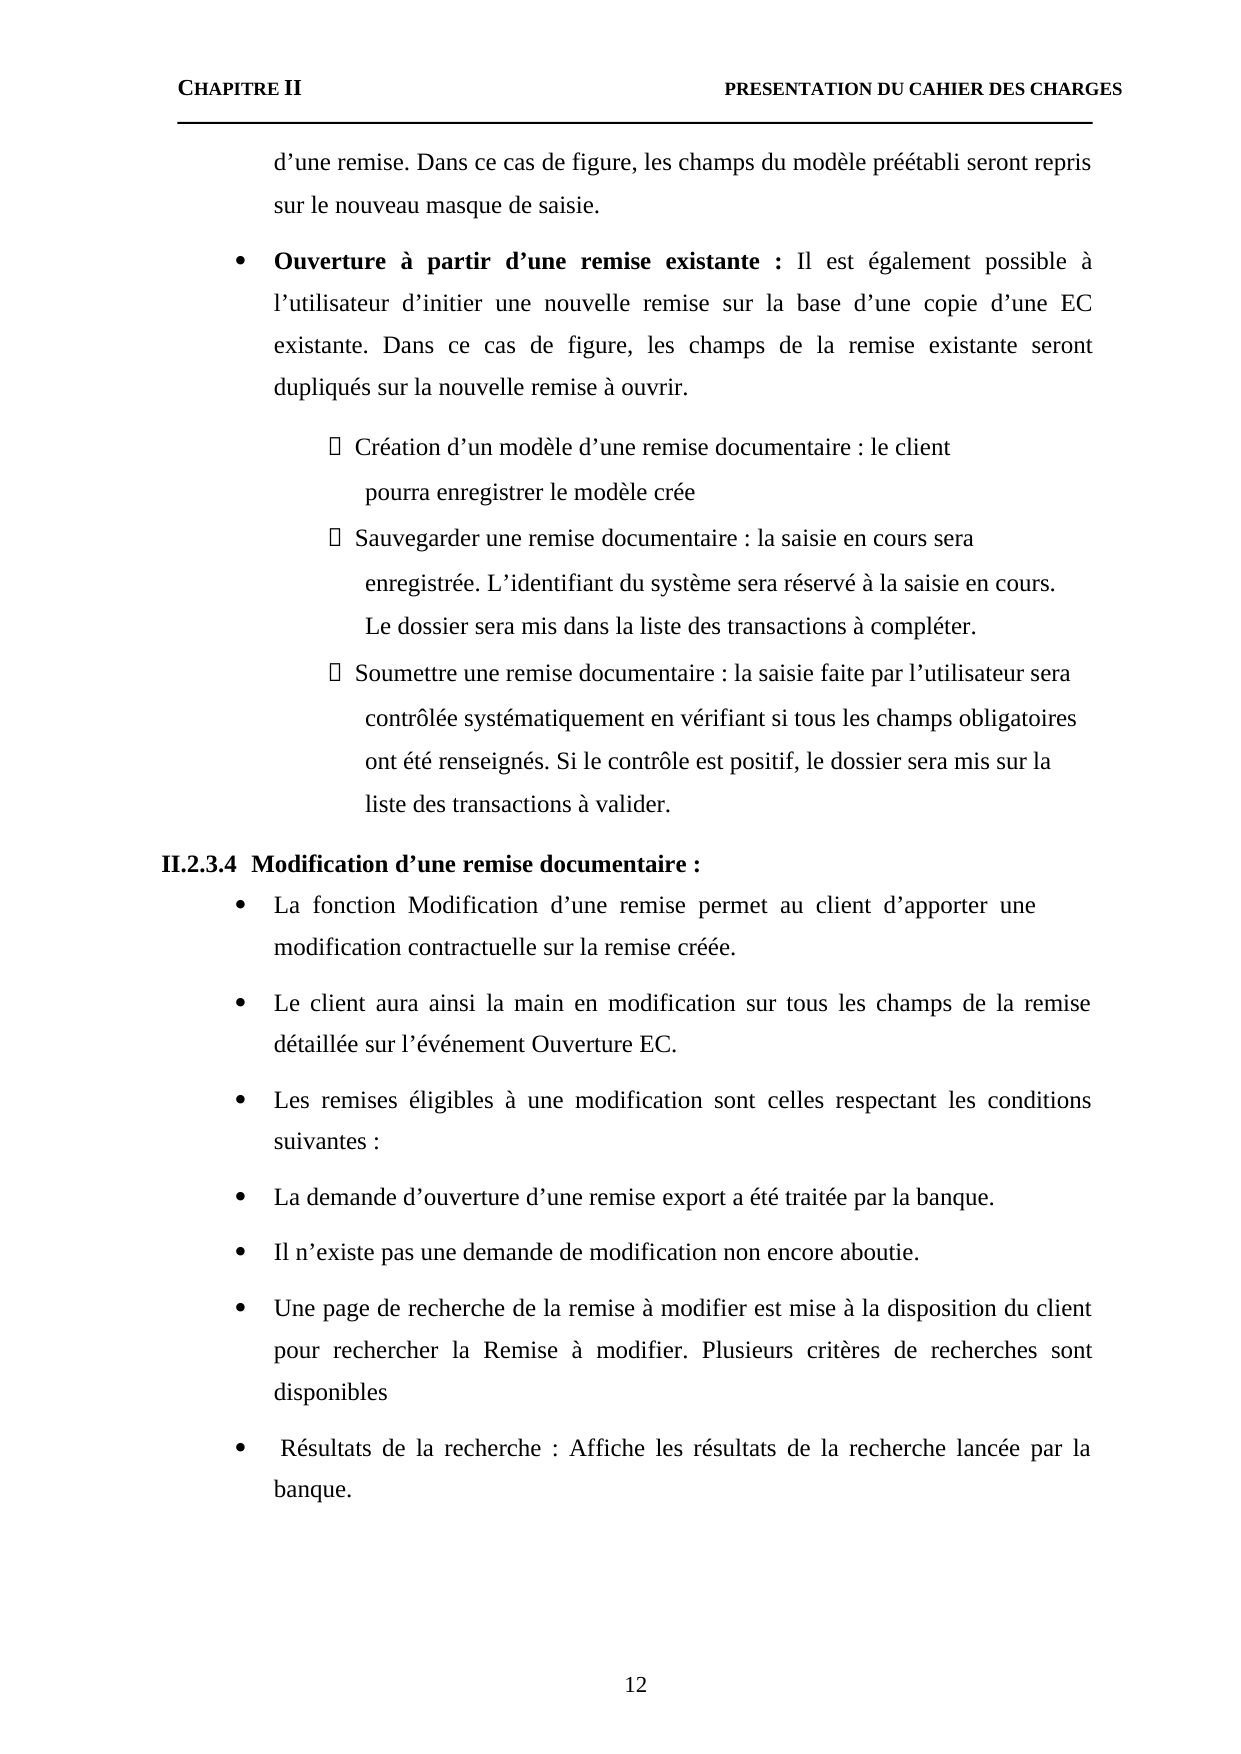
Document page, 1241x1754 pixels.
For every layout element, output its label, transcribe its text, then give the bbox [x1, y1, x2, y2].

subtitle Modification d’une remise documentaire : [161, 849, 1201, 878]
list Une page de recherche de la remise à modifier est mise à la disposition du client pour rechercher la Remise à modifier. Plusieurs critères de recherches sont disponibles [236, 1293, 1092, 1406]
list Résultats de la recherche : Affiche les résultats de la recherche lancée par la banque. [236, 1433, 1092, 1503]
list La demande d’ouverture d’une remise export a été traitée par la banque. [236, 1182, 1201, 1211]
list Création d’un modèle d’une remise documentaire : le client pourra enregistrer le modèle crée [327, 428, 1021, 505]
text d’une remise. Dans ce cas de figure, les champs du modèle préétabli seront repris sur le nouveau masque de saisie. [274, 147, 1093, 219]
list Il n’existe pas une demande de modification non encore aboutie. [236, 1237, 1201, 1266]
list Sauvegarder une remise documentaire : la saisie en cours sera enregistrée. L’identifiant du système sera réservé à la saisie en cours. Le dossier sera mis dans la liste des transactions à compléter. [327, 520, 1089, 640]
list Les remises éligibles à une modification sont celles respectant les conditions suivantes : [236, 1085, 1093, 1155]
list Le client aura ainsi la main en modification sur tous les champs de la remise détaillée sur l’événement Ouverture EC. [236, 988, 1092, 1058]
list La fonction Modification d’une remise permet au client d’apporter une modification contractuelle sur la remise créée. [236, 890, 1093, 961]
list Ouverture à partir d’une remise existante : Il est également possible à l’utilisateur d’initier une nouvelle remise sur la base d’une copie d’une EC existante. Dans ce cas de figure, les champs de la remise existante seront dupliqués sur la nouvelle remise à ouvrir. [236, 246, 1093, 401]
list Soumettre une remise documentaire : la saisie faite par l’utilisateur sera contrôlée systématiquement en vérifiant si tous les champs obligatoires ont été renseignés. Si le contrôle est positif, le dossier sera mis sur la liste des transactions à valider. [327, 654, 1077, 818]
